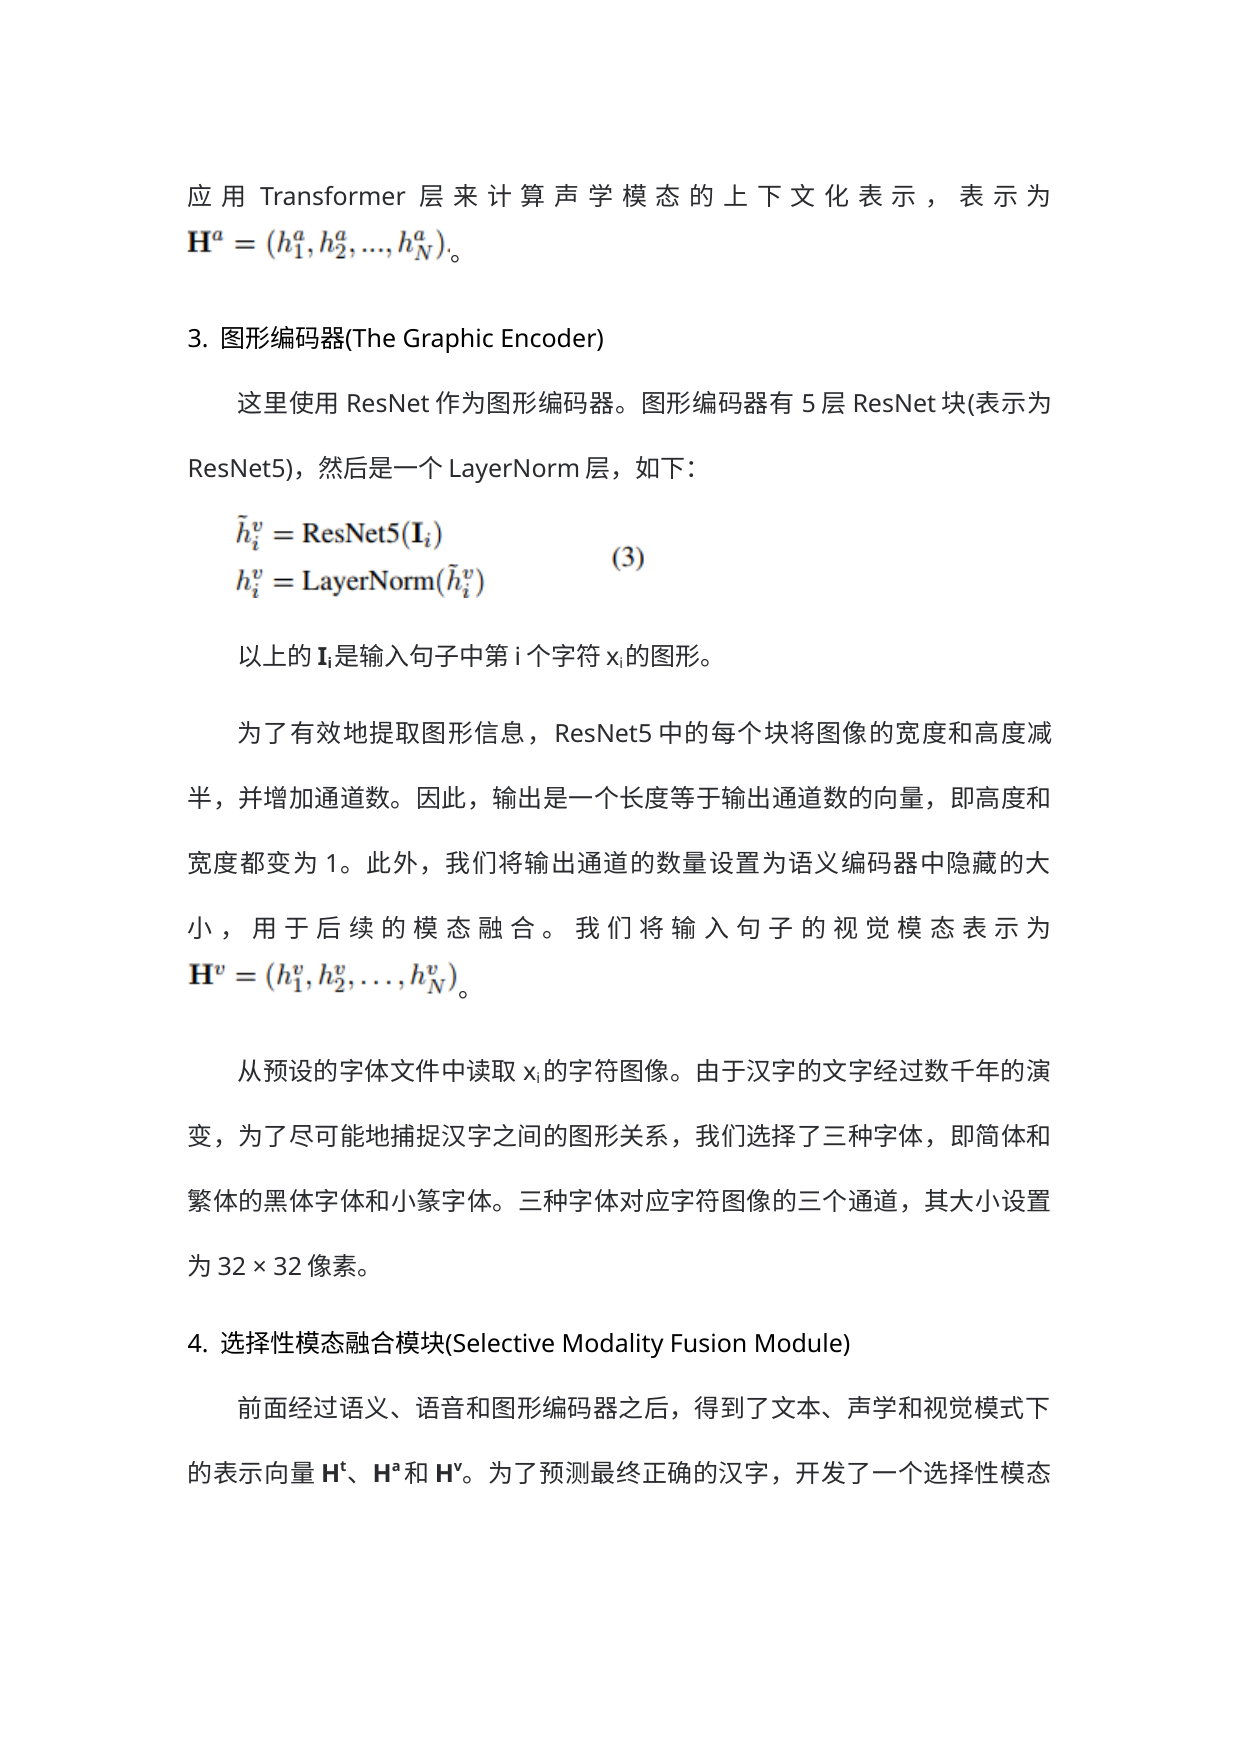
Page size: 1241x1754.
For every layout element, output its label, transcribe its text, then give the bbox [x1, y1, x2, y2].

picture [187, 227, 451, 262]
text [187, 1374, 1053, 1504]
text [187, 162, 1053, 292]
list 图形编码器(The Graphic Encoder) [187, 304, 1053, 369]
picture [231, 512, 647, 598]
picture [187, 959, 458, 997]
list 选择性模态融合模块(Selective Modality Fusion Module) [187, 1309, 1053, 1374]
text 从预设的字体文件中读取xi的字符图像。由于汉字的文字经过数千年的演变，为了尽可能地捕捉汉字之间的图形关系，我们选择了三种字体，即简体和繁体的黑体字体和小篆字体。三种字体对应字符图像的三个通道，其大小设置为32 × 32像素。 [187, 1037, 1053, 1297]
text 以上的Ii是输入句子中第i个字符xi的图形。 [187, 622, 1053, 687]
text 这里使用ResNet作为图形编码器。图形编码器有5层ResNet块(表示为ResNet5)，然后是一个LayerNorm层，如下： [187, 369, 1053, 499]
text 为了有效地提取图形信息，ResNet5中的每个块将图像的宽度和高度减半，并增加通道数。因此，输出是一个长度等于输出通道数的向量，即高度和宽度都变为1。此外，我们将输出通道的数量设置为语义编码器中隐藏的大小，用于后续的模态融合。我们将输入句子的视觉模态表示为。 [187, 699, 1053, 1024]
